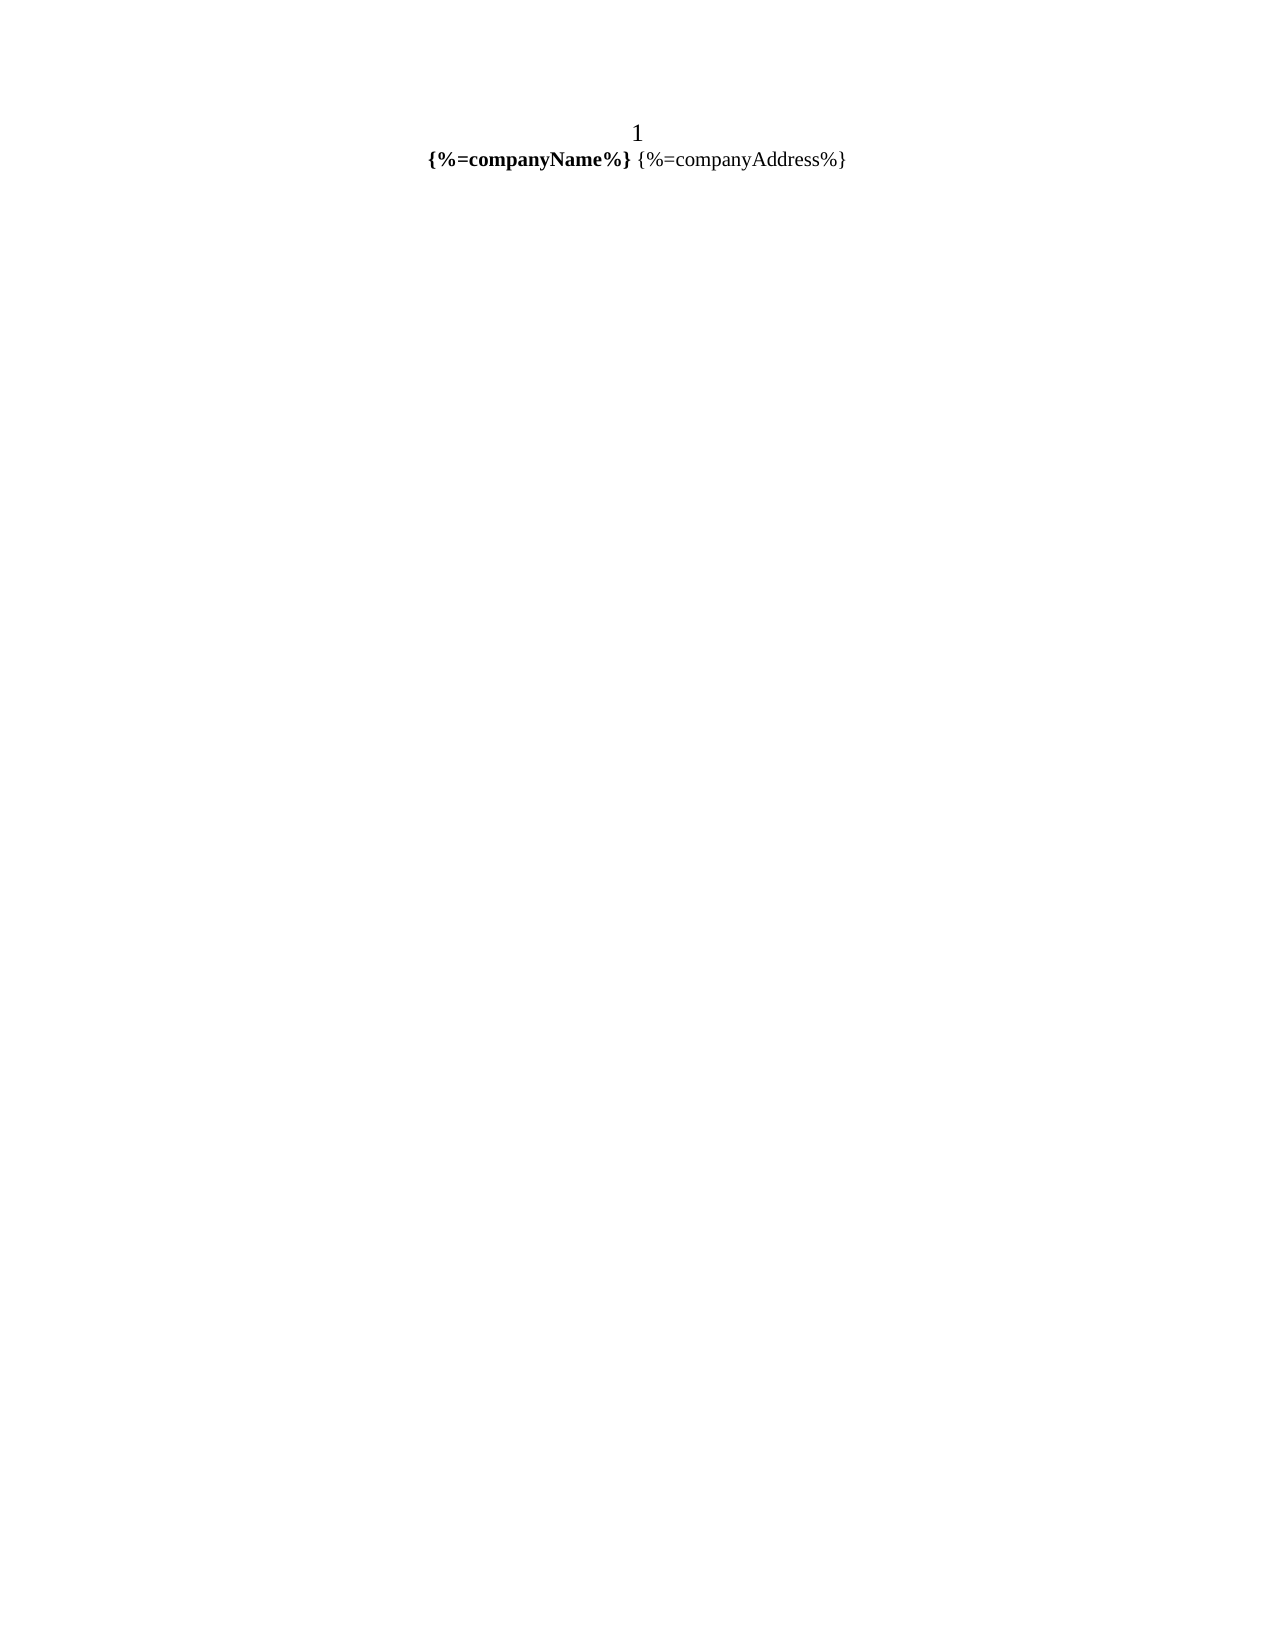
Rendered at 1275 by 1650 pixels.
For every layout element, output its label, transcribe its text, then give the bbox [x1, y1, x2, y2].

text 1 [118, 118, 1157, 147]
text {%=companyName%} {%=companyAddress%} [118, 147, 1157, 171]
